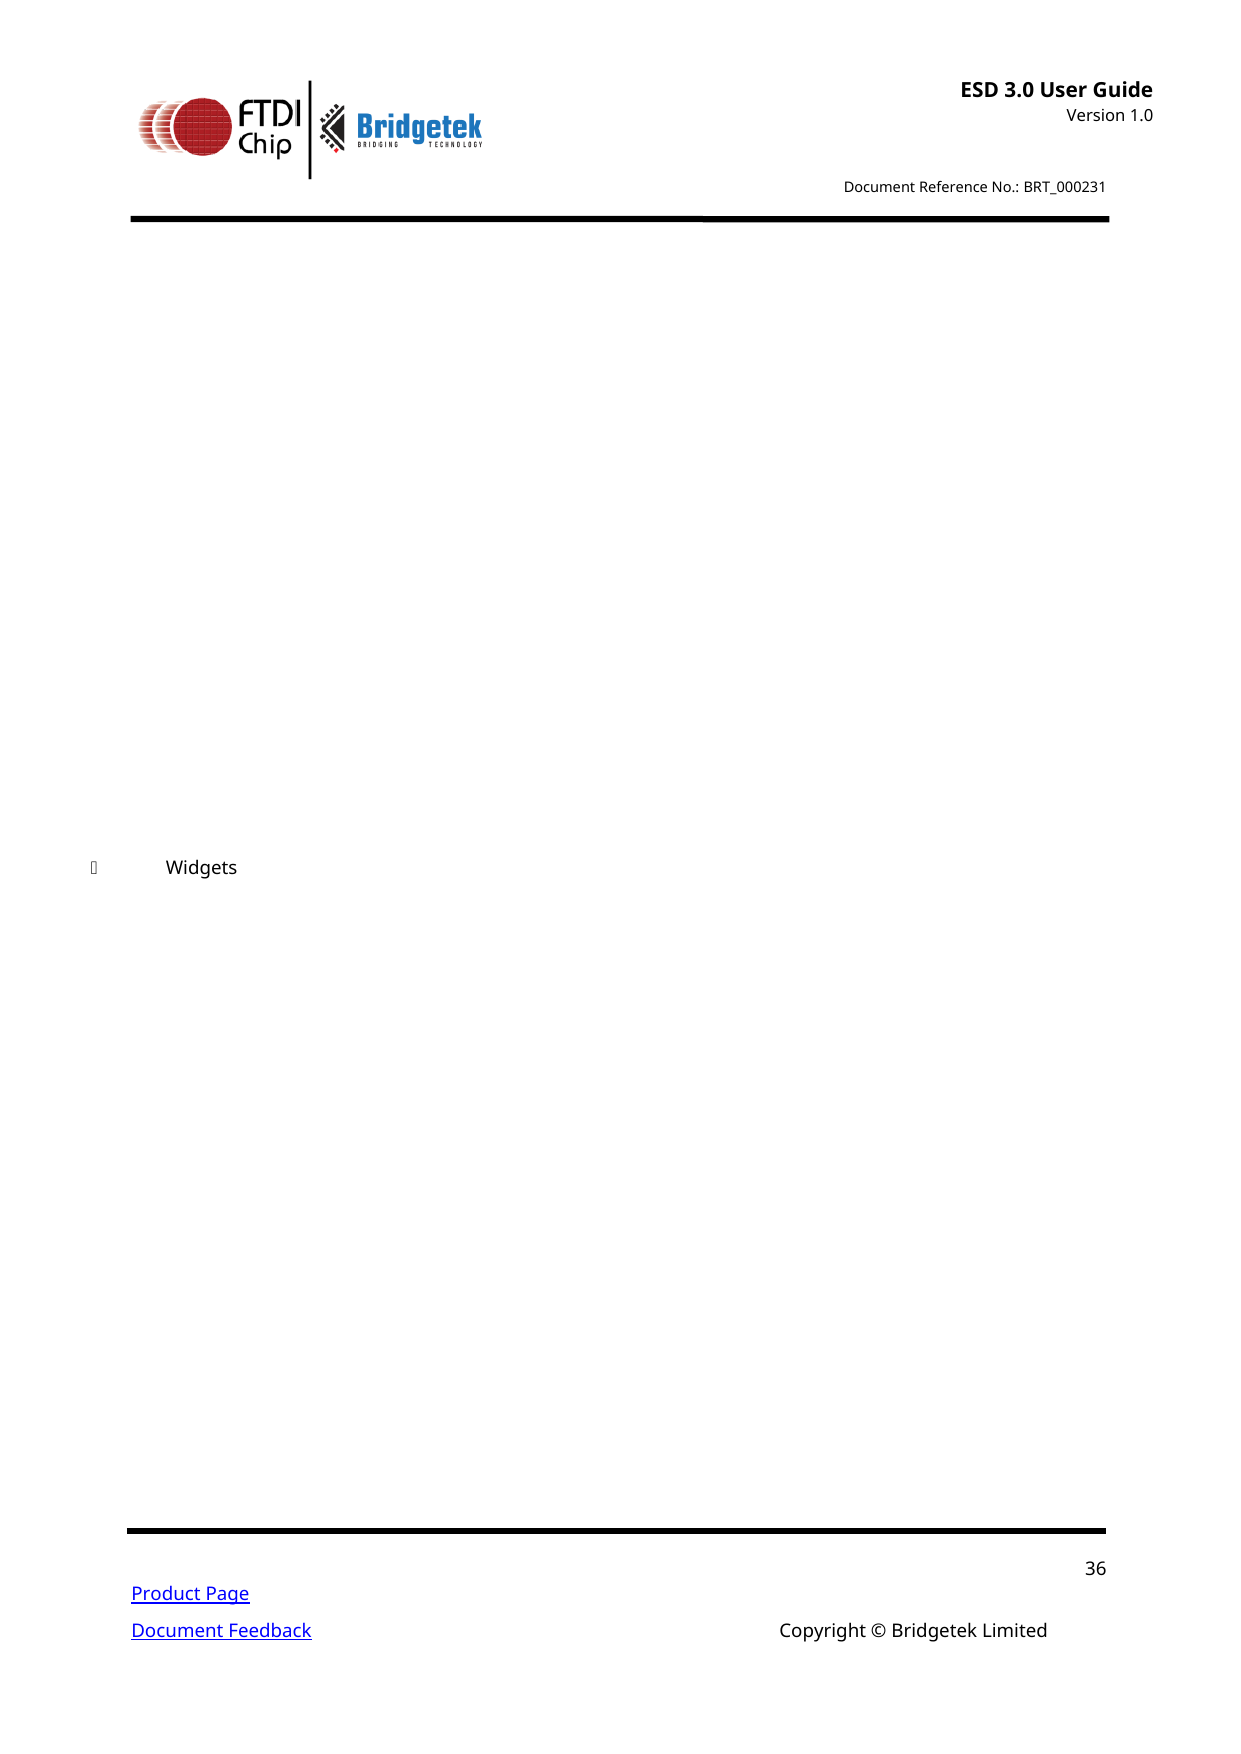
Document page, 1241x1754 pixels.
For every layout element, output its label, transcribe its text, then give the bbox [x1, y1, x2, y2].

picture [132, 75, 489, 185]
